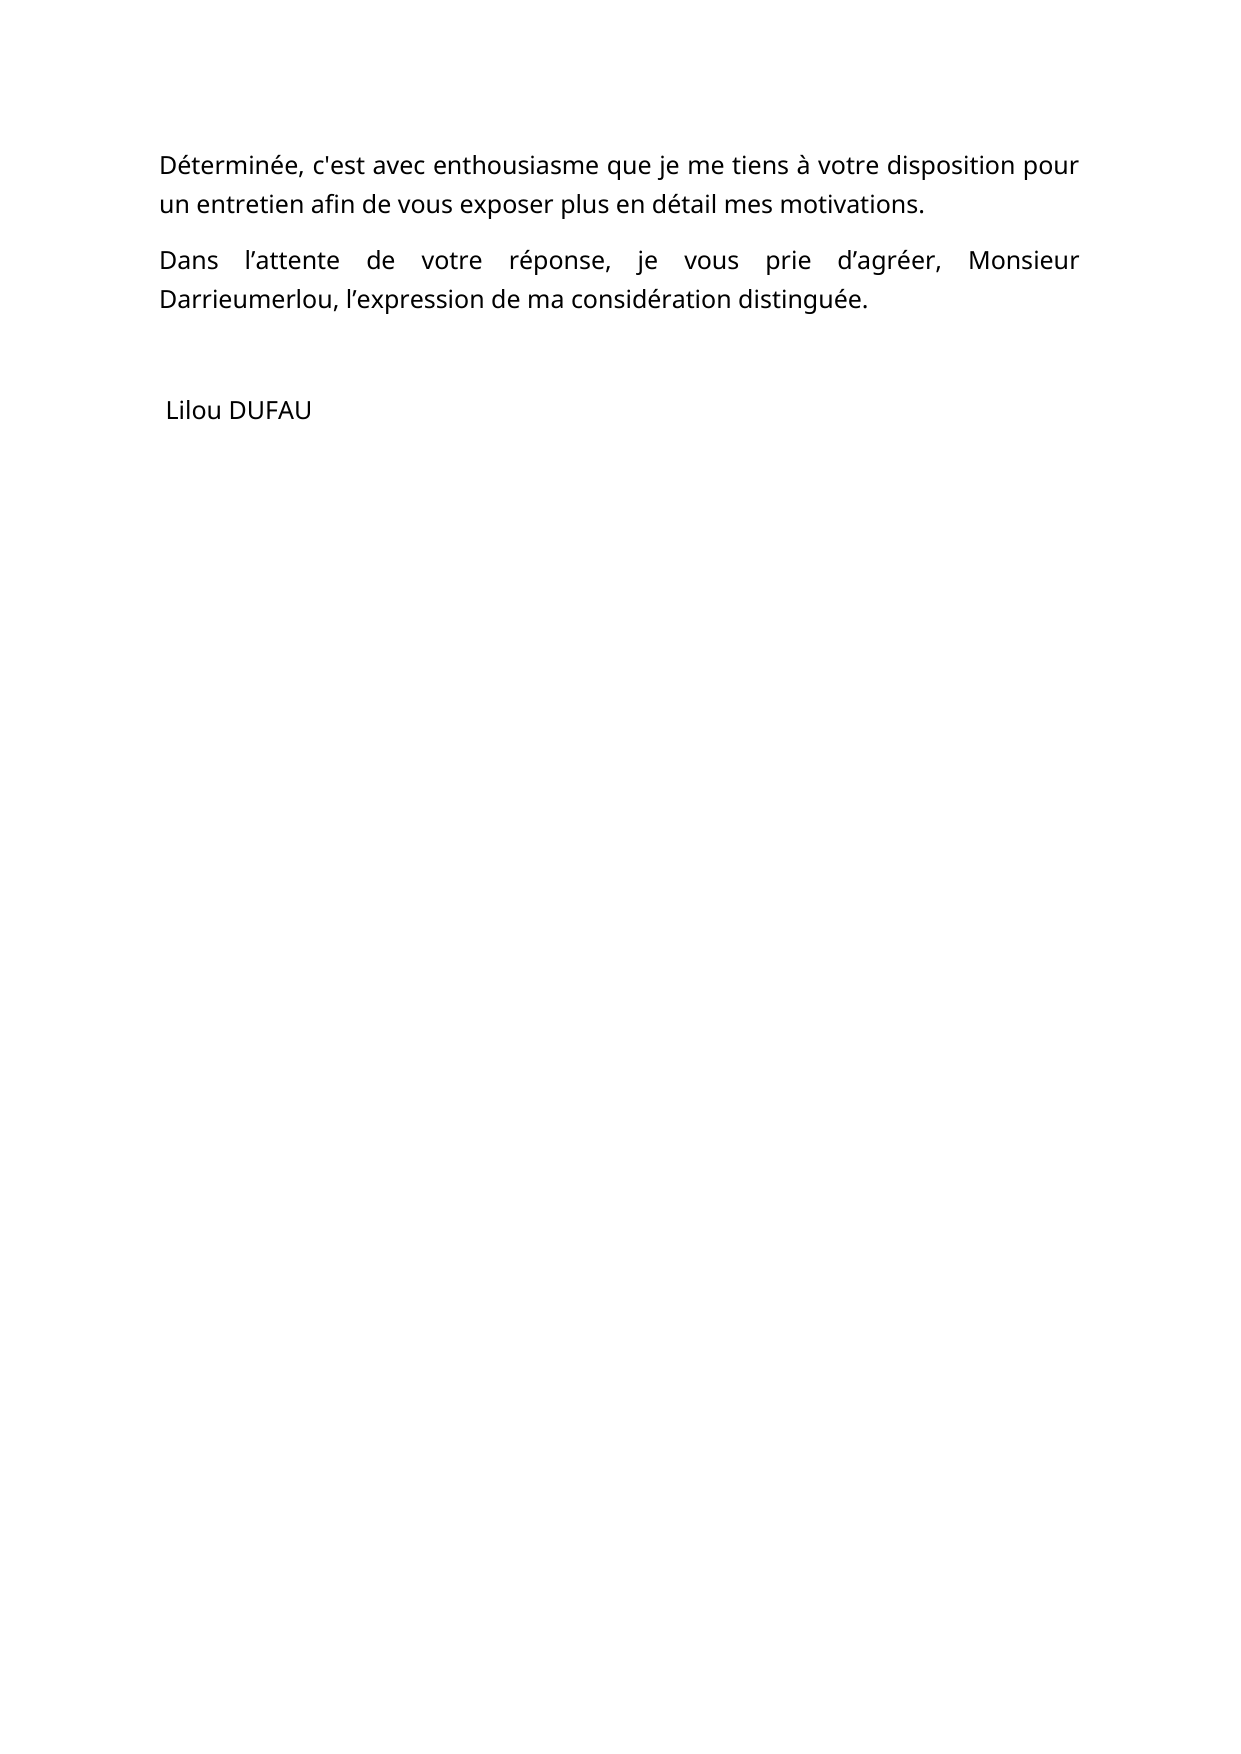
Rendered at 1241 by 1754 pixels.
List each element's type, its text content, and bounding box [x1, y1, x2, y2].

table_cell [148, 148, 1092, 393]
table_cell Lilou DUFAU [148, 393, 1092, 448]
